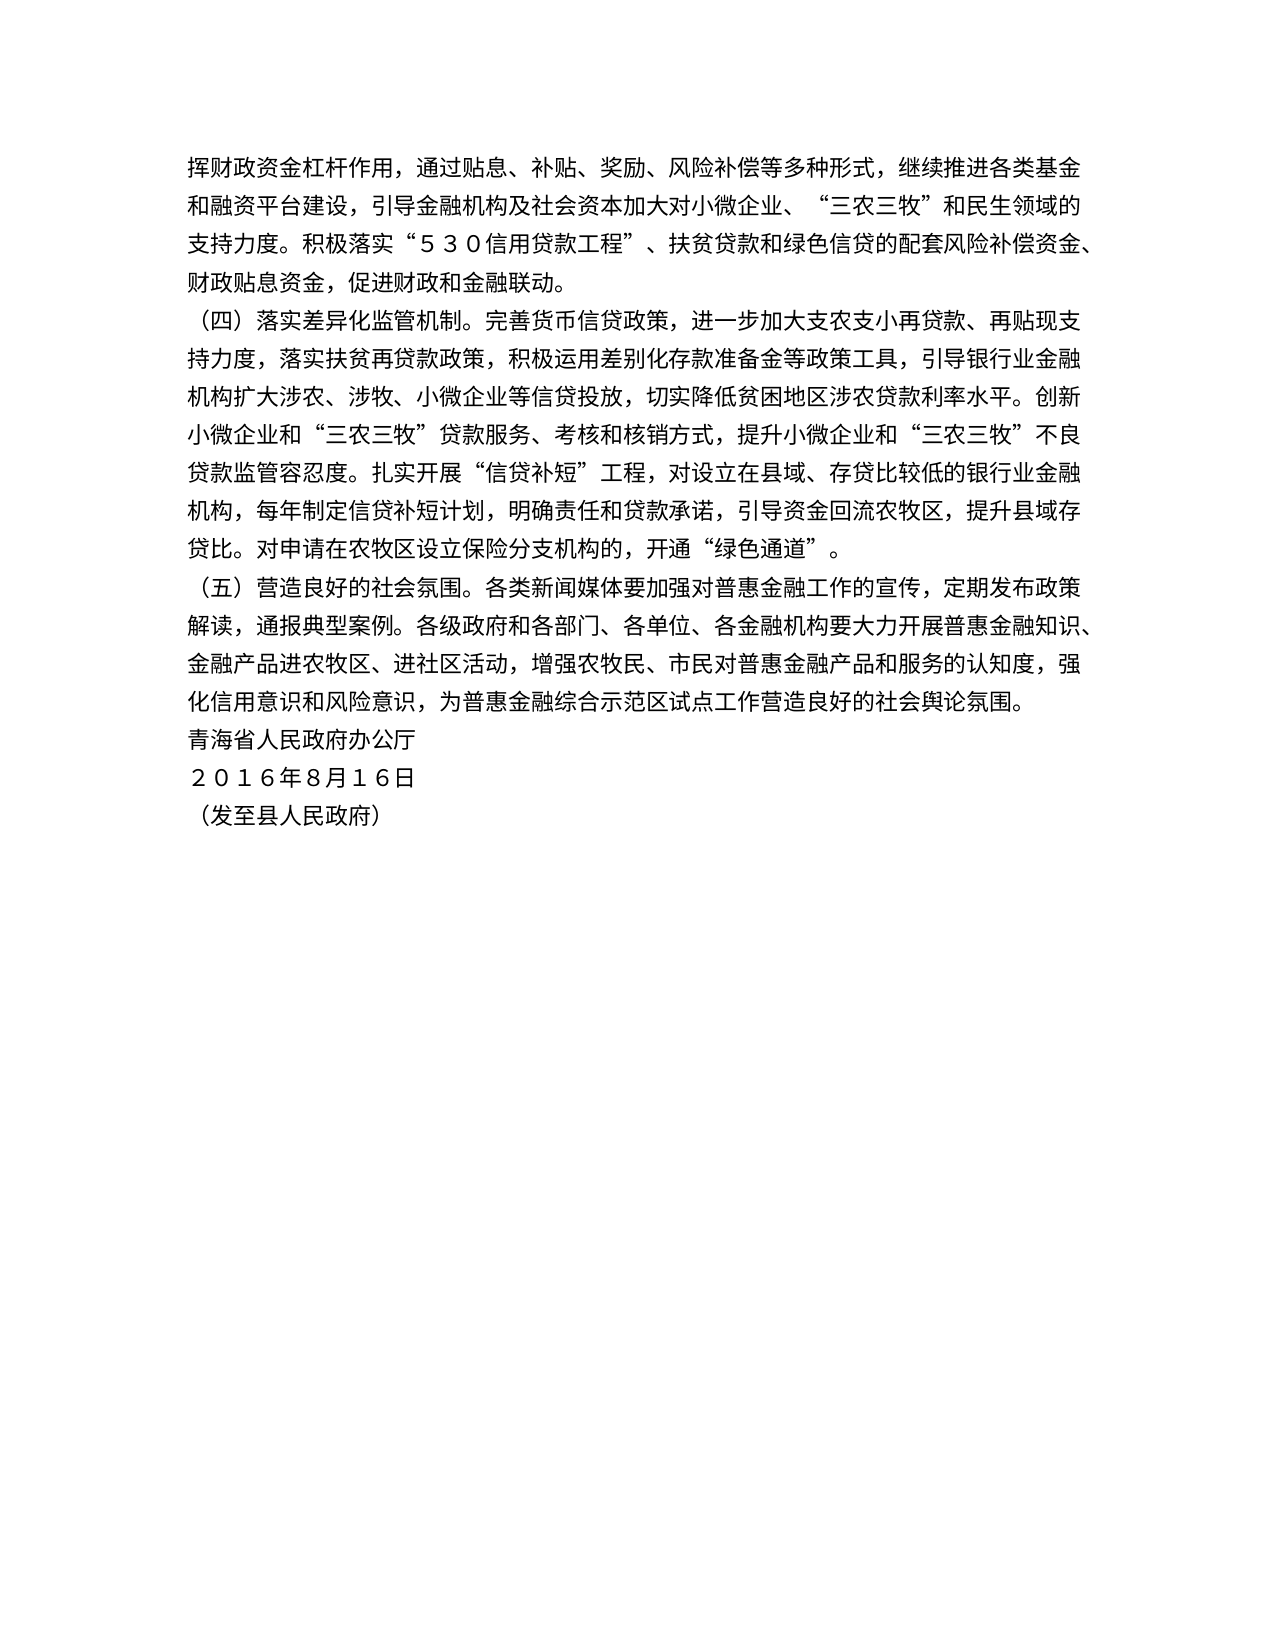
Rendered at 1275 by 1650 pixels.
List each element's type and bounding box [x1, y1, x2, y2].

text [187, 150, 1087, 831]
